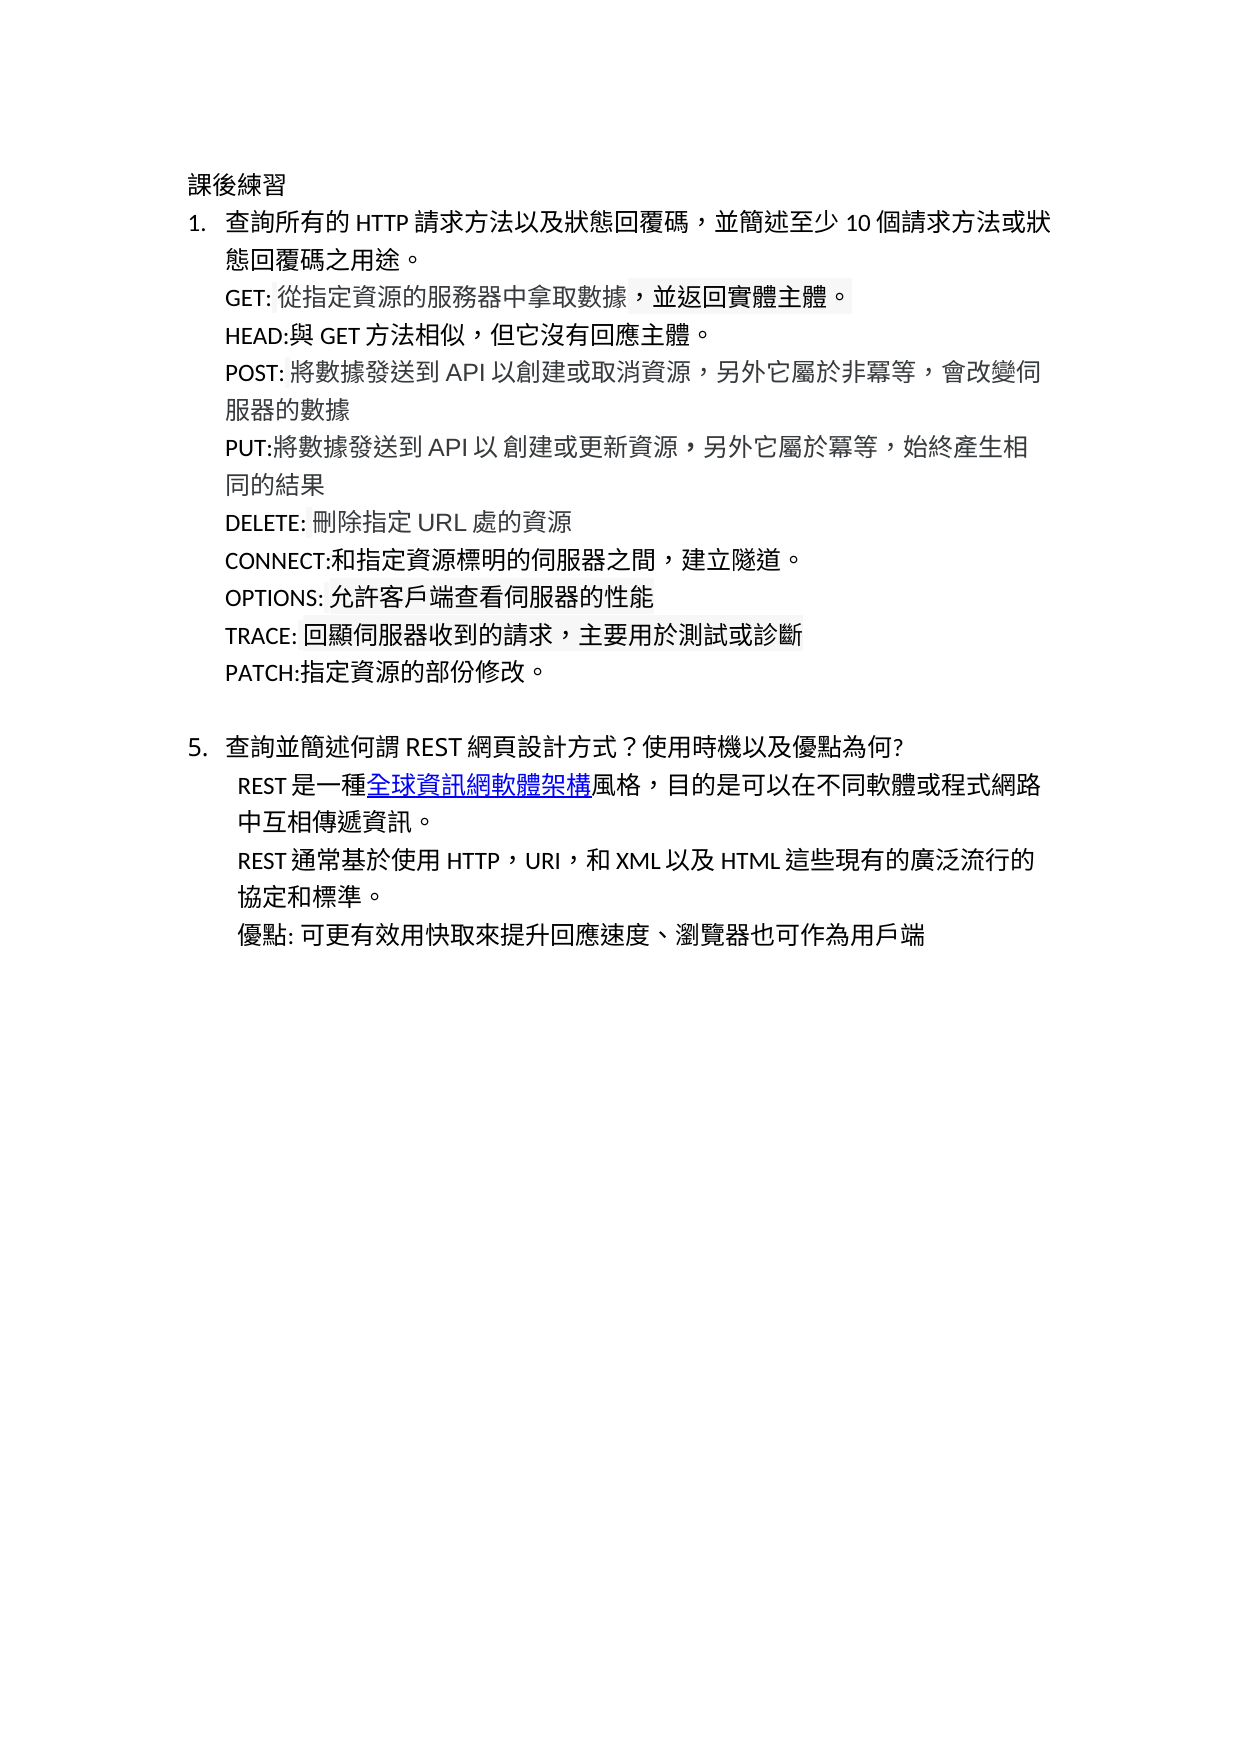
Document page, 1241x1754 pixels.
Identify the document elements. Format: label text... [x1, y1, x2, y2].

text 課後練習 [187, 164, 1053, 202]
text CONNECT:和指定資源標明的伺服器之間，建立隧道。 [187, 539, 1053, 577]
text 優點: 可更有效用快取來提升回應速度、瀏覽器也可作為用戶端 [237, 914, 1053, 952]
text TRACE: 回顯伺服器收到的請求，主要用於測試或診斷 [187, 614, 1053, 652]
list 查詢並簡述何謂REST網頁設計方式？使用時機以及優點為何? [187, 727, 1053, 764]
text REST是一種全球資訊網軟體架構風格，目的是可以在不同軟體或程式網路中互相傳遞資訊。 [237, 764, 1053, 839]
list POST: 將數據發送到API以創建或取消資源，另外它屬於非冪等，會改變伺服器的數據 [225, 352, 1053, 427]
list GET: 從指定資源的服務器中拿取數據，並返回實體主體。 [225, 277, 1053, 314]
text REST通常基於使用HTTP，URI，和XML以及HTML這些現有的廣泛流行的協定和標準。 [237, 839, 1053, 914]
list 查詢所有的 HTTP 請求方法以及狀態回覆碼，並簡述至少 10 個請求方法或狀態回覆碼之用途。 [187, 202, 1053, 277]
text PATCH:指定資源的部份修改。 [187, 652, 1053, 689]
list OPTIONS: 允許客戶端查看伺服器的性能 [225, 577, 1053, 614]
text DELETE: 刪除指定URL處的資源 [187, 502, 1053, 539]
list PUT:將數據發送到API以 創建或更新資源，另外它屬於冪等，始終產生相同的結果 [225, 427, 1053, 502]
list HEAD:與 GET方法相似，但它沒有回應主體。 [225, 314, 1053, 352]
